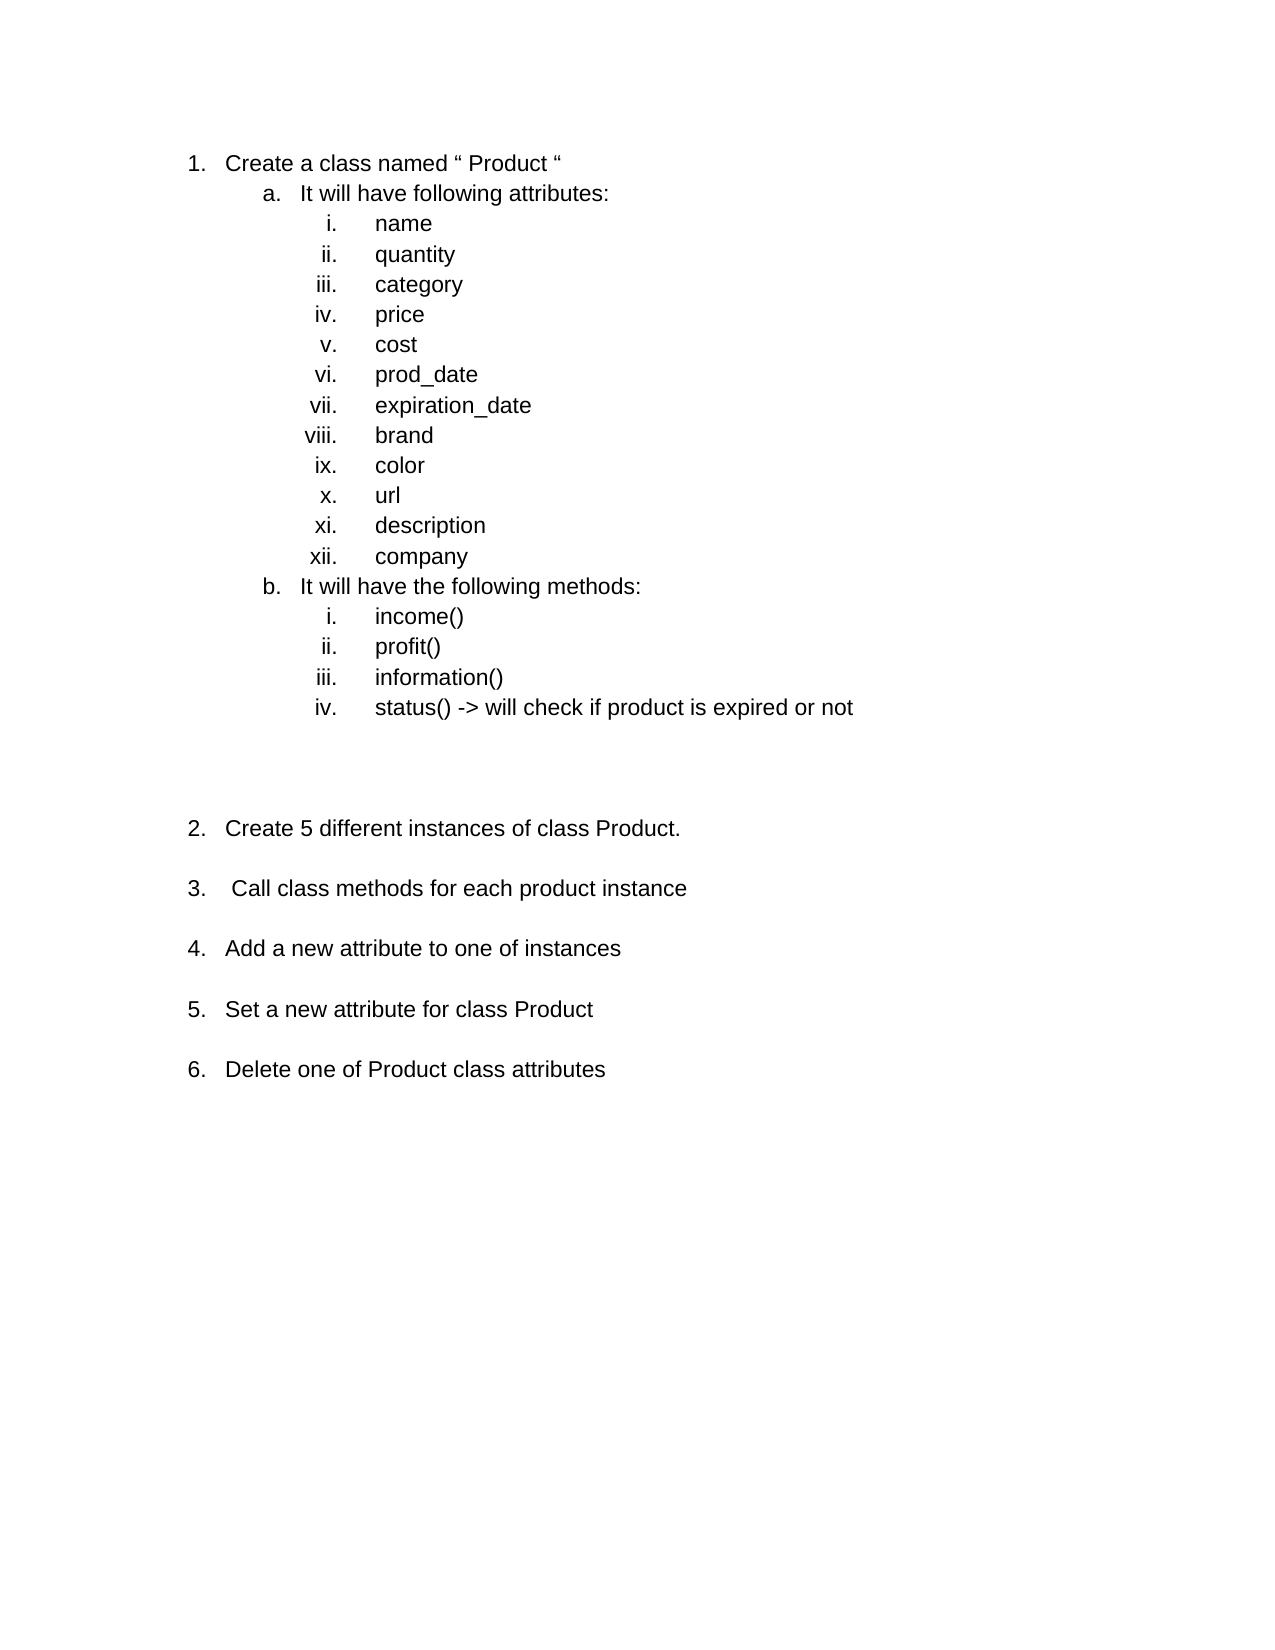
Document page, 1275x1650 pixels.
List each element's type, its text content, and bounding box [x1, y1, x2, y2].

list Create 5 different instances of class Product. [187, 814, 1125, 841]
list color [337, 452, 1125, 478]
list income() [337, 603, 1125, 629]
list Create a class named “ Product “ [187, 150, 1125, 176]
list profit() [337, 633, 1125, 660]
list brand [337, 422, 1125, 448]
list name [337, 210, 1125, 237]
list cost [337, 331, 1125, 358]
list Set a new attribute for class Product [187, 996, 1125, 1022]
list prod_date [337, 361, 1125, 388]
list Delete one of Product class attributes [187, 1056, 1125, 1083]
list expiration_date [337, 392, 1125, 418]
list price [337, 301, 1125, 327]
list information() [337, 663, 1125, 690]
list It will have the following methods: [262, 573, 1125, 599]
list company [337, 543, 1125, 569]
list quantity [337, 241, 1125, 267]
list description [337, 512, 1125, 539]
list It will have following attributes: [262, 180, 1125, 207]
list Call class methods for each product instance [187, 875, 1125, 901]
list Add a new attribute to one of instances [187, 935, 1125, 962]
list url [337, 482, 1125, 509]
list category [337, 271, 1125, 297]
list status() -> will check if product is expired or not [337, 694, 1125, 720]
